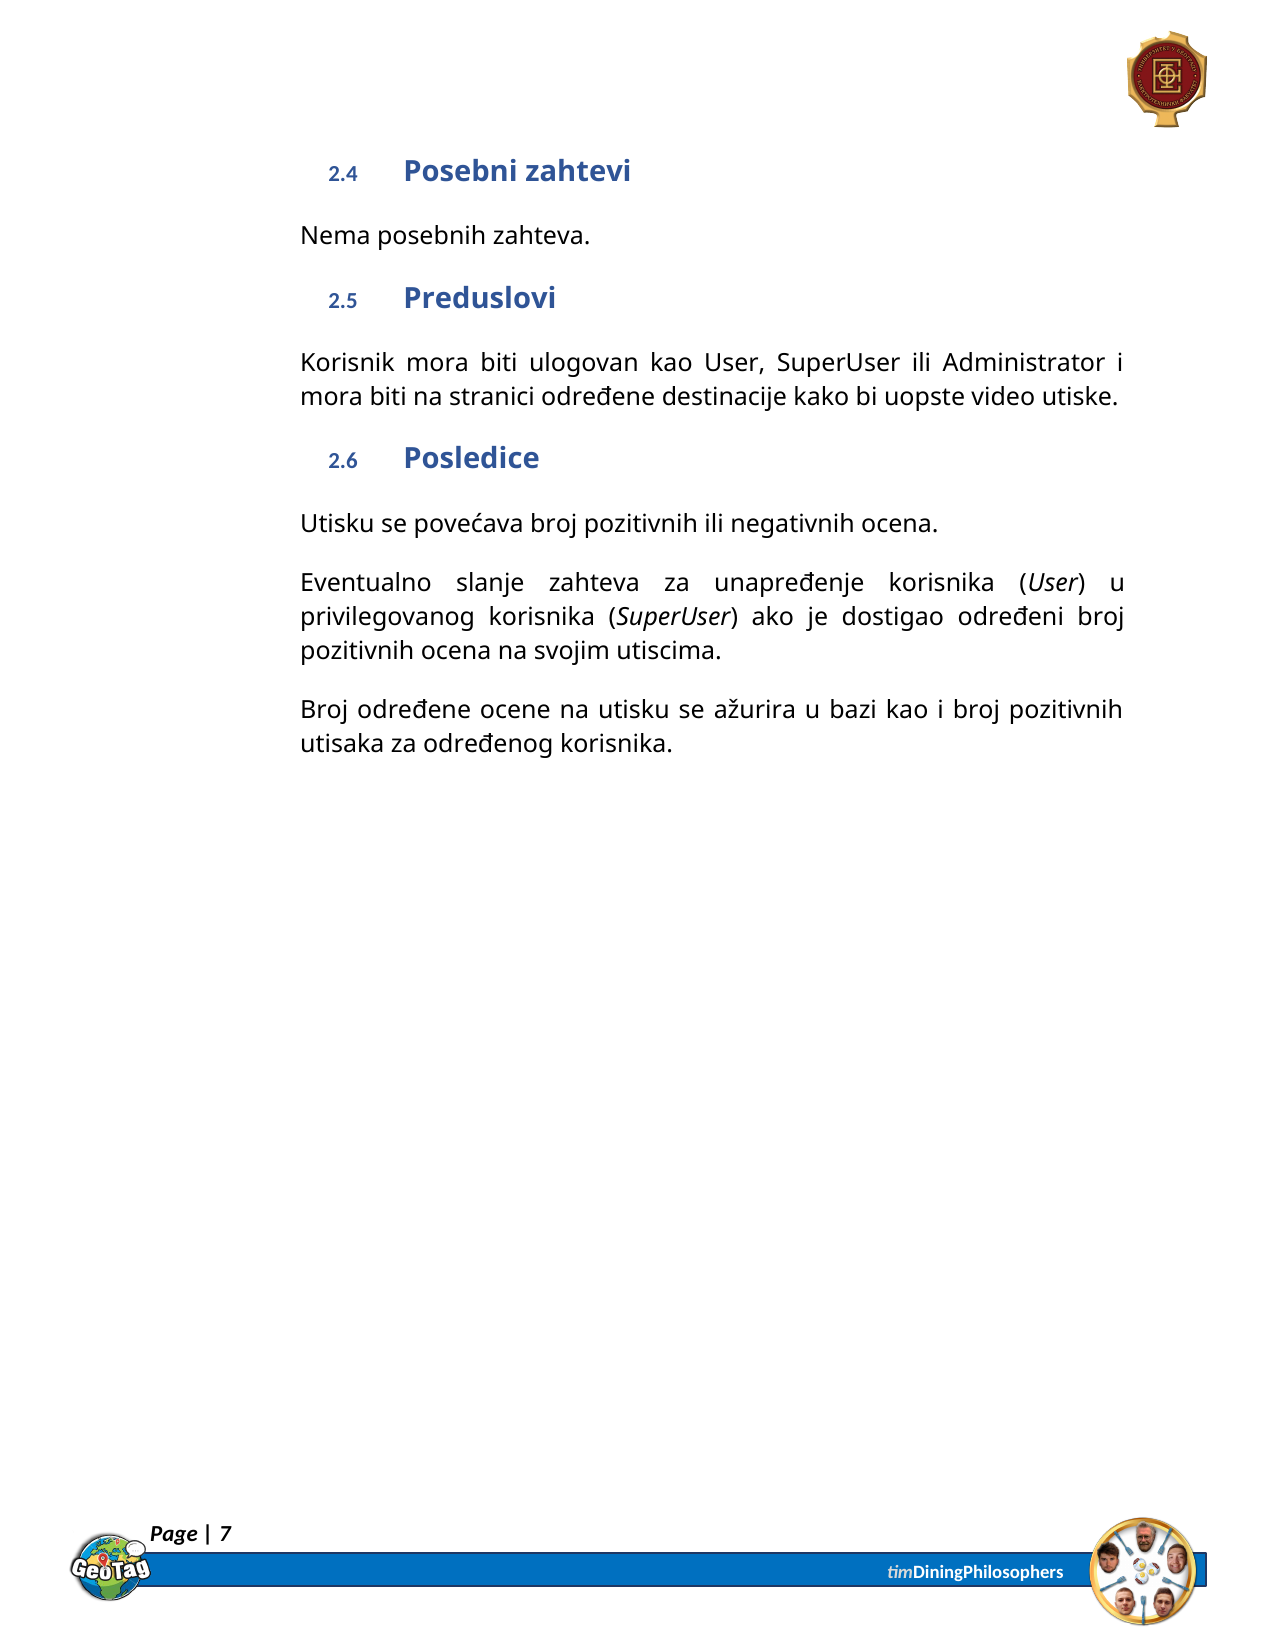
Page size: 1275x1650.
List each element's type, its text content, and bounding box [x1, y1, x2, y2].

picture [62, 1524, 158, 1610]
text Utisku se povećava broj pozitivnih ili negativnih ocena. [300, 506, 1125, 540]
picture [1123, 28, 1211, 130]
picture [1087, 1515, 1198, 1628]
text Korisnik mora biti ulogovan kao User, SuperUser ili Administrator i mora biti na stranici određene destinacije kako bi uopste video utiske. [300, 345, 1125, 413]
text Nema posebnih zahteva. [300, 218, 1125, 252]
list Posebni zahtevi [328, 150, 1125, 190]
list Posledice [328, 438, 1125, 477]
text Eventualno slanje zahteva za unapređenje korisnika (User) u privilegovanog korisnika (SuperUser) ako je dostigao određeni broj pozitivnih ocena na svojim utiscima. [300, 565, 1125, 667]
list Preduslovi [328, 277, 1125, 317]
text Broj određene ocene na utisku se ažurira u bazi kao i broj pozitivnih utisaka za određenog korisnika. [300, 692, 1125, 760]
